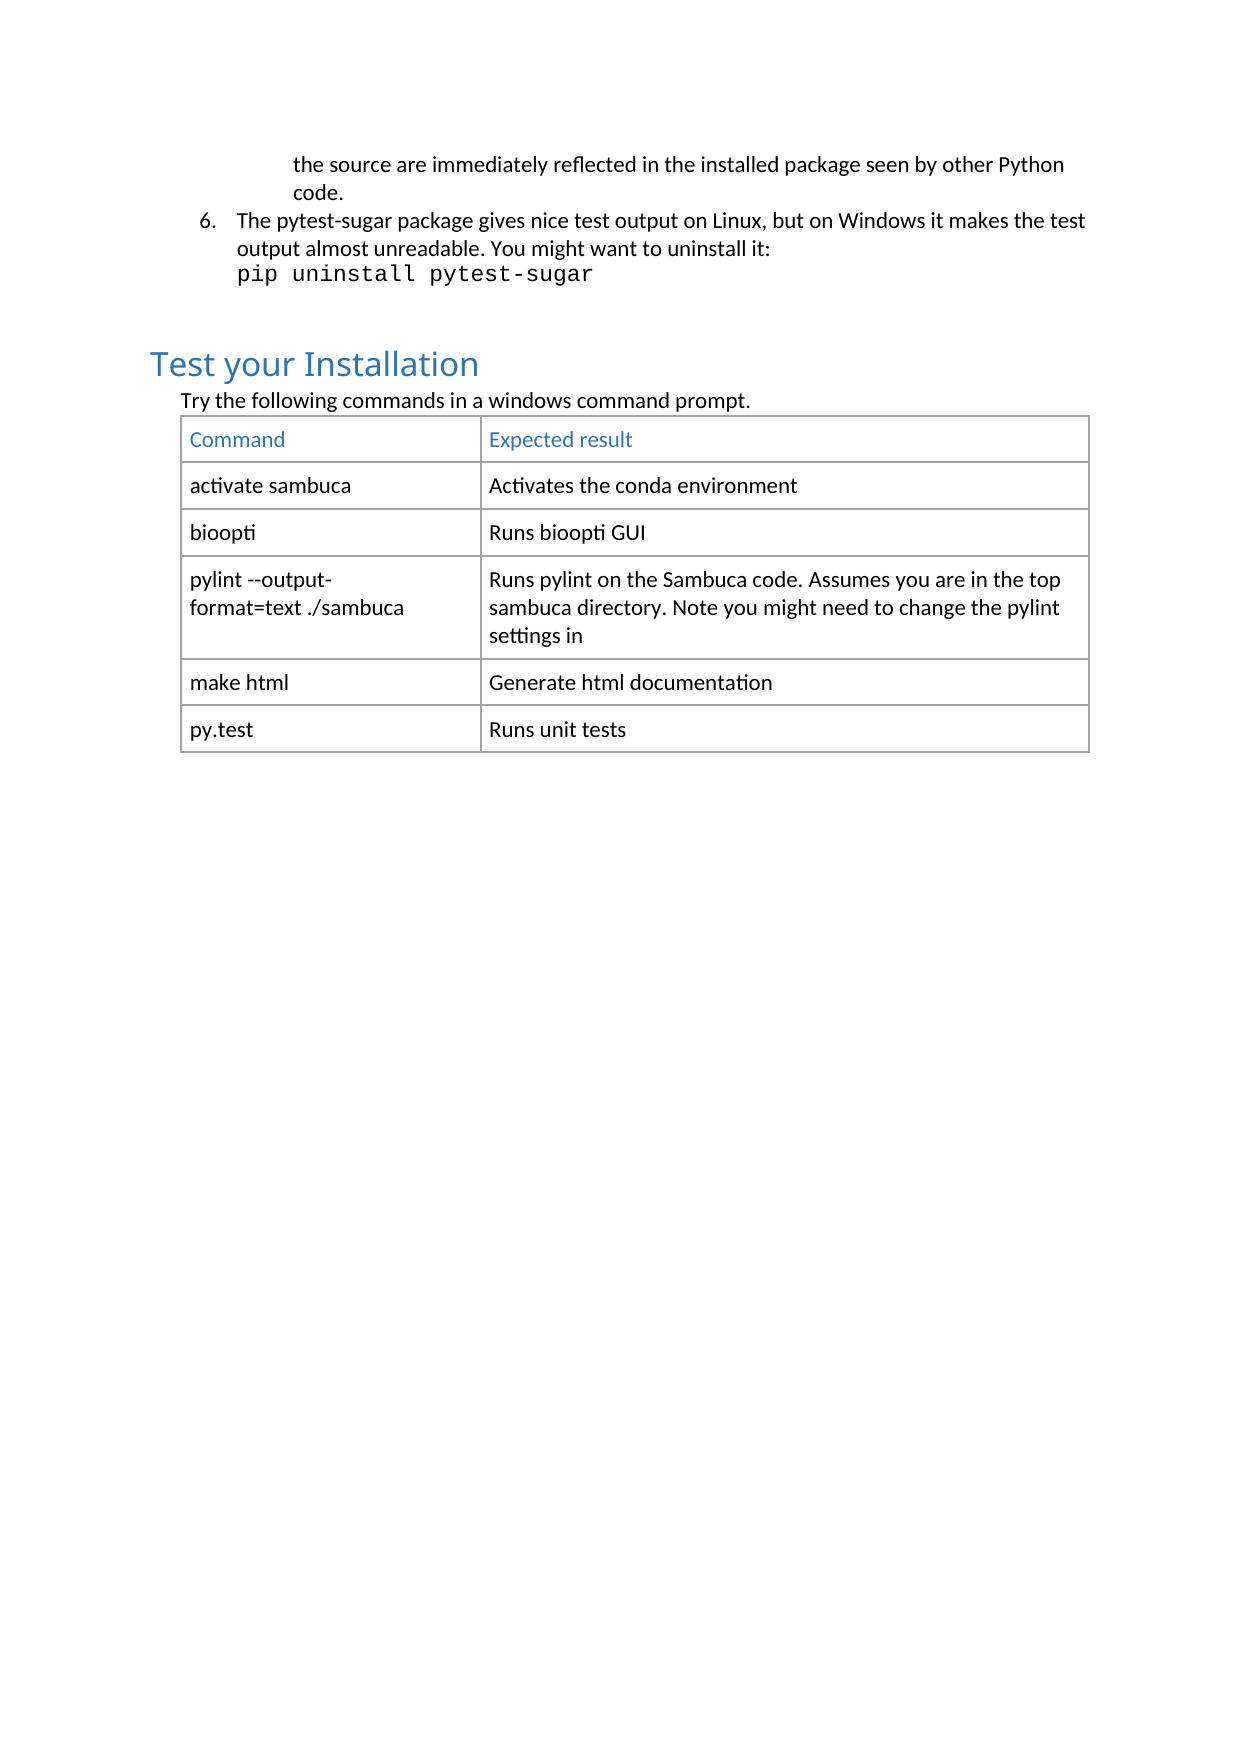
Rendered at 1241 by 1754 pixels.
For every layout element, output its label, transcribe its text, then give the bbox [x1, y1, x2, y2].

subtitle Test your Installation [150, 341, 1090, 386]
list The pytest-sugar package gives nice test output on Linux, but on Windows it makes the test output almost unreadable. You might want to uninstall it: pip uninstall pytest-sugar [199, 206, 1090, 288]
table_cell activate sambuca [182, 463, 480, 508]
table_cell py.test [182, 706, 480, 751]
text Try the following commands in a windows command prompt. [180, 386, 1090, 414]
table_cell Runs pylint on the Sambuca code. Assumes you are in the top sambuca directory. Note you might need to change the pylint settings in [482, 557, 1088, 658]
table_cell make html [182, 660, 480, 704]
table_cell Runs bioopti GUI [482, 510, 1088, 555]
table_cell bioopti [182, 510, 480, 555]
table_header Expected result [482, 417, 1088, 461]
table_cell Activates the conda environment [482, 463, 1088, 508]
table_cell Runs unit tests [482, 706, 1088, 751]
table_cell pylint --output-format=text ./sambuca [182, 557, 480, 658]
table_cell Generate html documentation [482, 660, 1088, 704]
table_header Command [182, 417, 480, 461]
